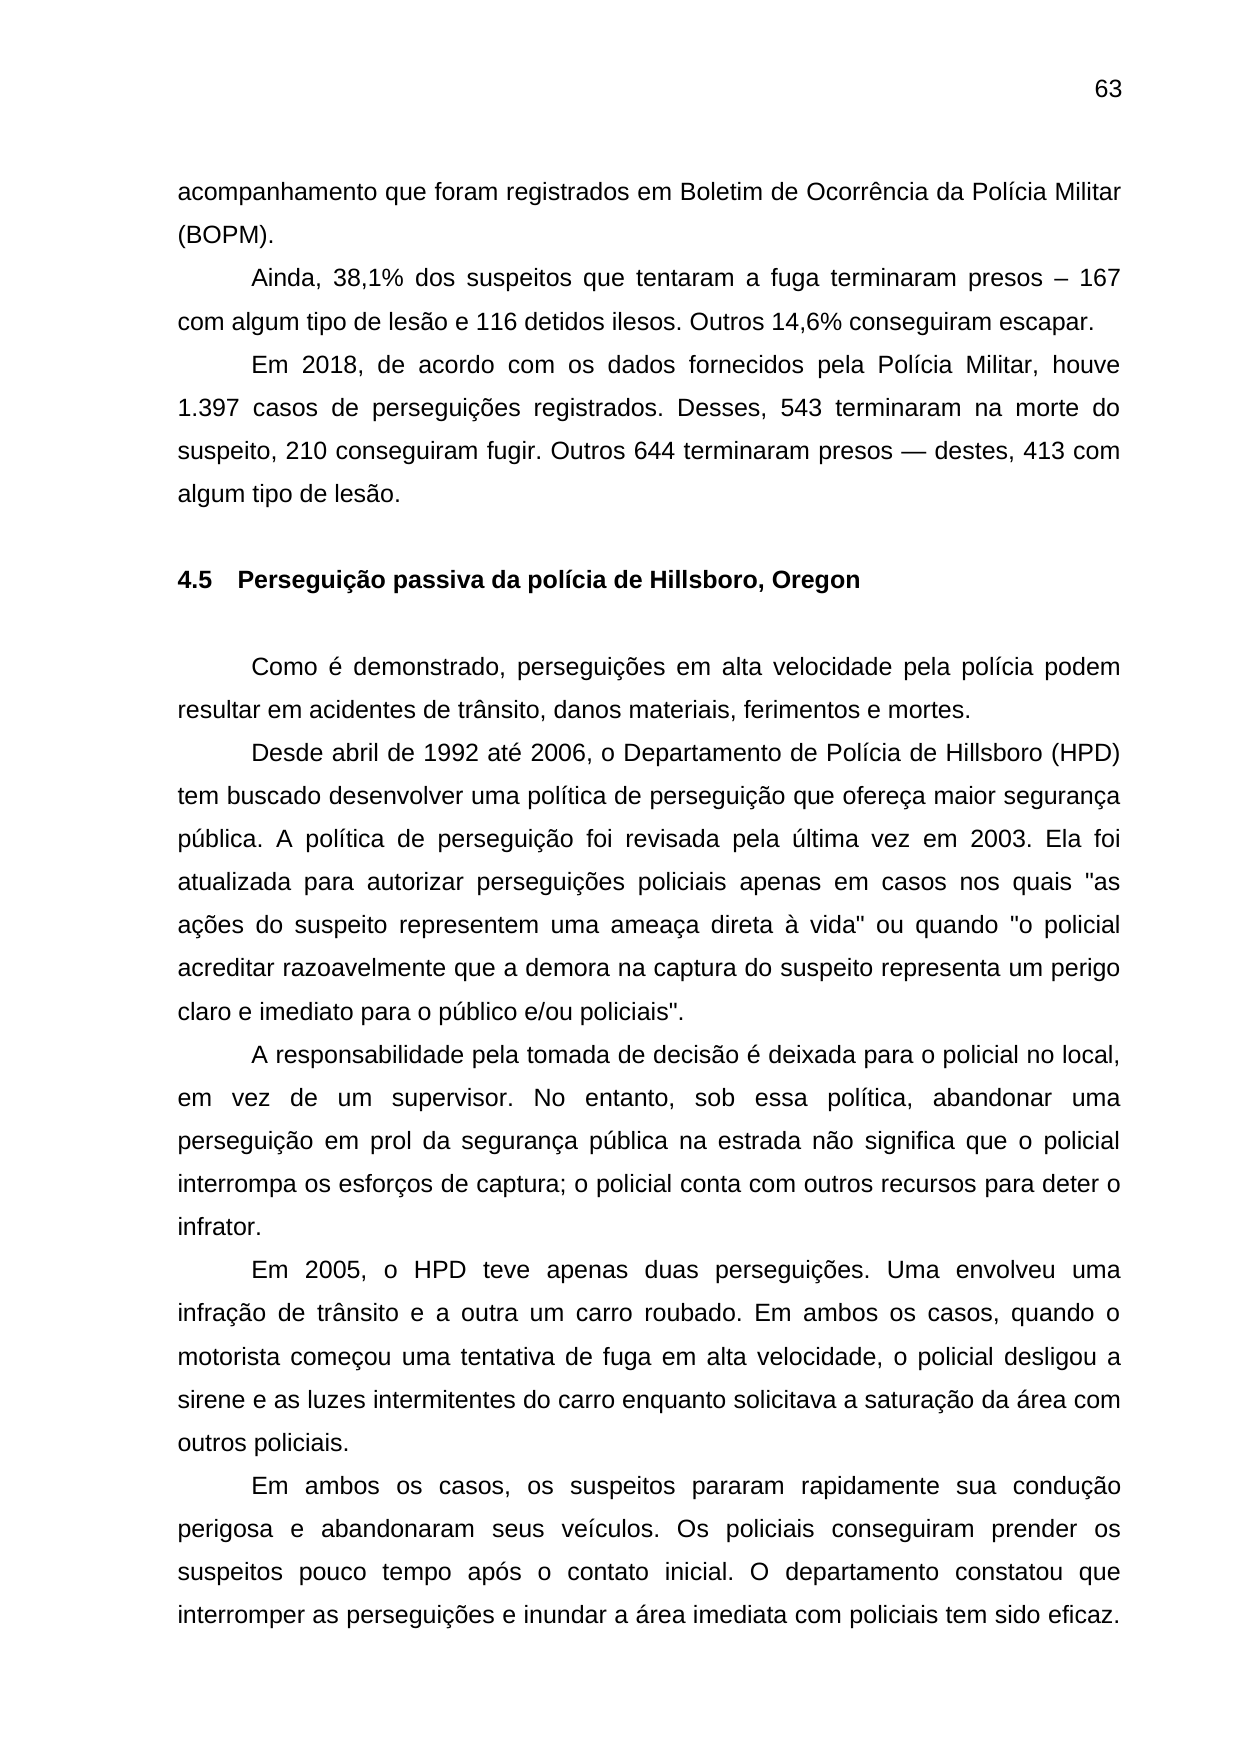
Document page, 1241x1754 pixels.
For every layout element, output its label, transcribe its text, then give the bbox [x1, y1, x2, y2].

text Em 2005, o HPD teve apenas duas perseguições. Uma envolveu uma infração de trânsito e a outra um carro roubado. Em ambos os casos, quando o motorista começou uma tentativa de fuga em alta velocidade, o policial desligou a sirene e as luzes intermitentes do carro enquanto solicitava a saturação da área com outros policiais. [177, 1255, 1122, 1457]
subtitle Perseguição passiva da polícia de Hillsboro, Oregon [177, 565, 1122, 594]
text Ainda, 38,1% dos suspeitos que tentaram a fuga terminaram presos – 167 com algum tipo de lesão e 116 detidos ilesos. Outros 14,6% conseguiram escapar. [177, 263, 1122, 335]
text Desde abril de 1992 até 2006, o Departamento de Polícia de Hillsboro (HPD) tem buscado desenvolver uma política de perseguição que ofereça maior segurança pública. A política de perseguição foi revisada pela última vez em 2003. Ela foi atualizada para autorizar perseguições policiais apenas em casos nos quais "as ações do suspeito representem uma ameaça direta à vida" ou quando "o policial acreditar razoavelmente que a demora na captura do suspeito representa um perigo claro e imediato para o público e/ou policiais". [177, 738, 1122, 1025]
text A responsabilidade pela tomada de decisão é deixada para o policial no local, em vez de um supervisor. No entanto, sob essa política, abandonar uma perseguição em prol da segurança pública na estrada não significa que o policial interrompa os esforços de captura; o policial conta com outros recursos para deter o infrator. [177, 1040, 1122, 1241]
text Em 2018, de acordo com os dados fornecidos pela Polícia Militar, houve 1.397 casos de perseguições registrados. Desses, 543 terminaram na morte do suspeito, 210 conseguiram fugir. Outros 644 terminaram presos — destes, 413 com algum tipo de lesão. [177, 350, 1122, 508]
text Como é demonstrado, perseguições em alta velocidade pela polícia podem resultar em acidentes de trânsito, danos materiais, ferimentos e mortes. [177, 652, 1122, 723]
